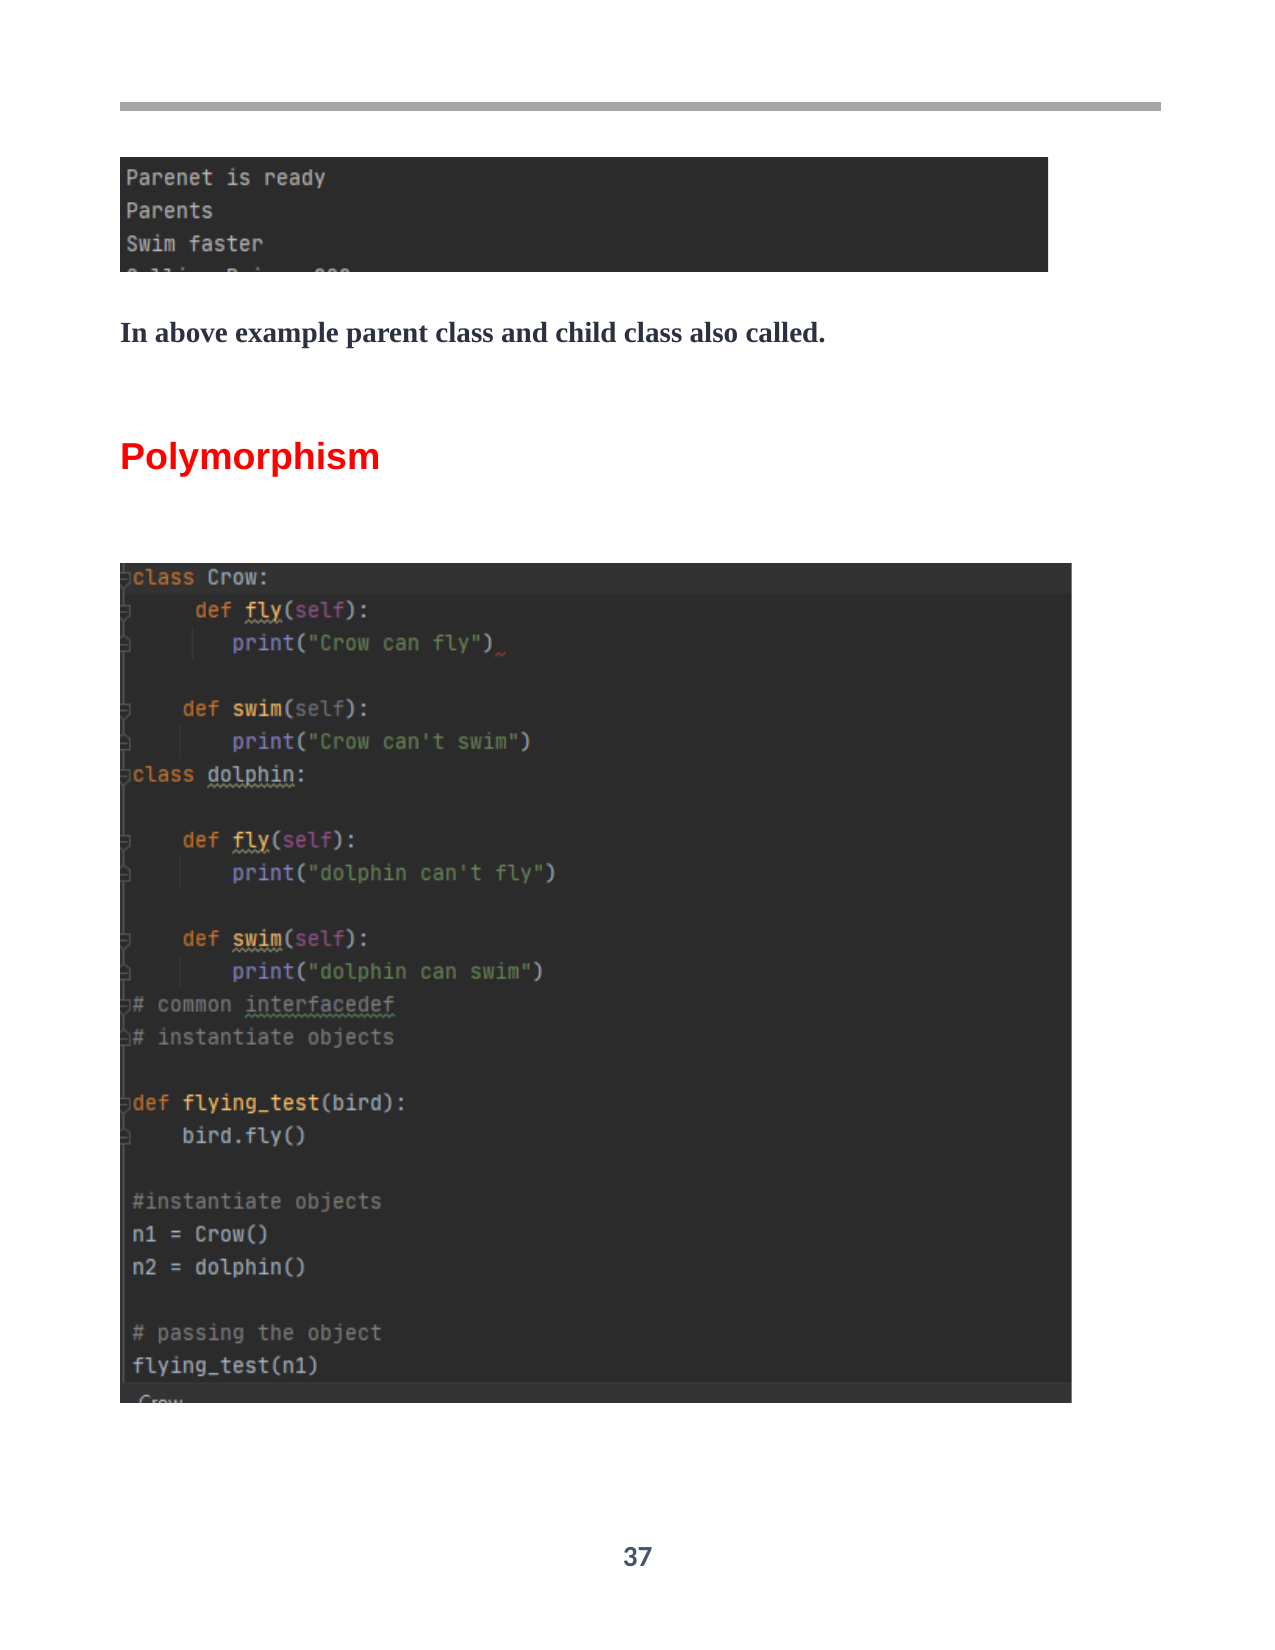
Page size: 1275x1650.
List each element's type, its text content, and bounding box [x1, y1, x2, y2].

text Polymorphism [120, 434, 1155, 478]
text In above example parent class and child class also called. [120, 315, 1155, 348]
picture [120, 157, 1049, 272]
picture [120, 563, 1072, 1403]
